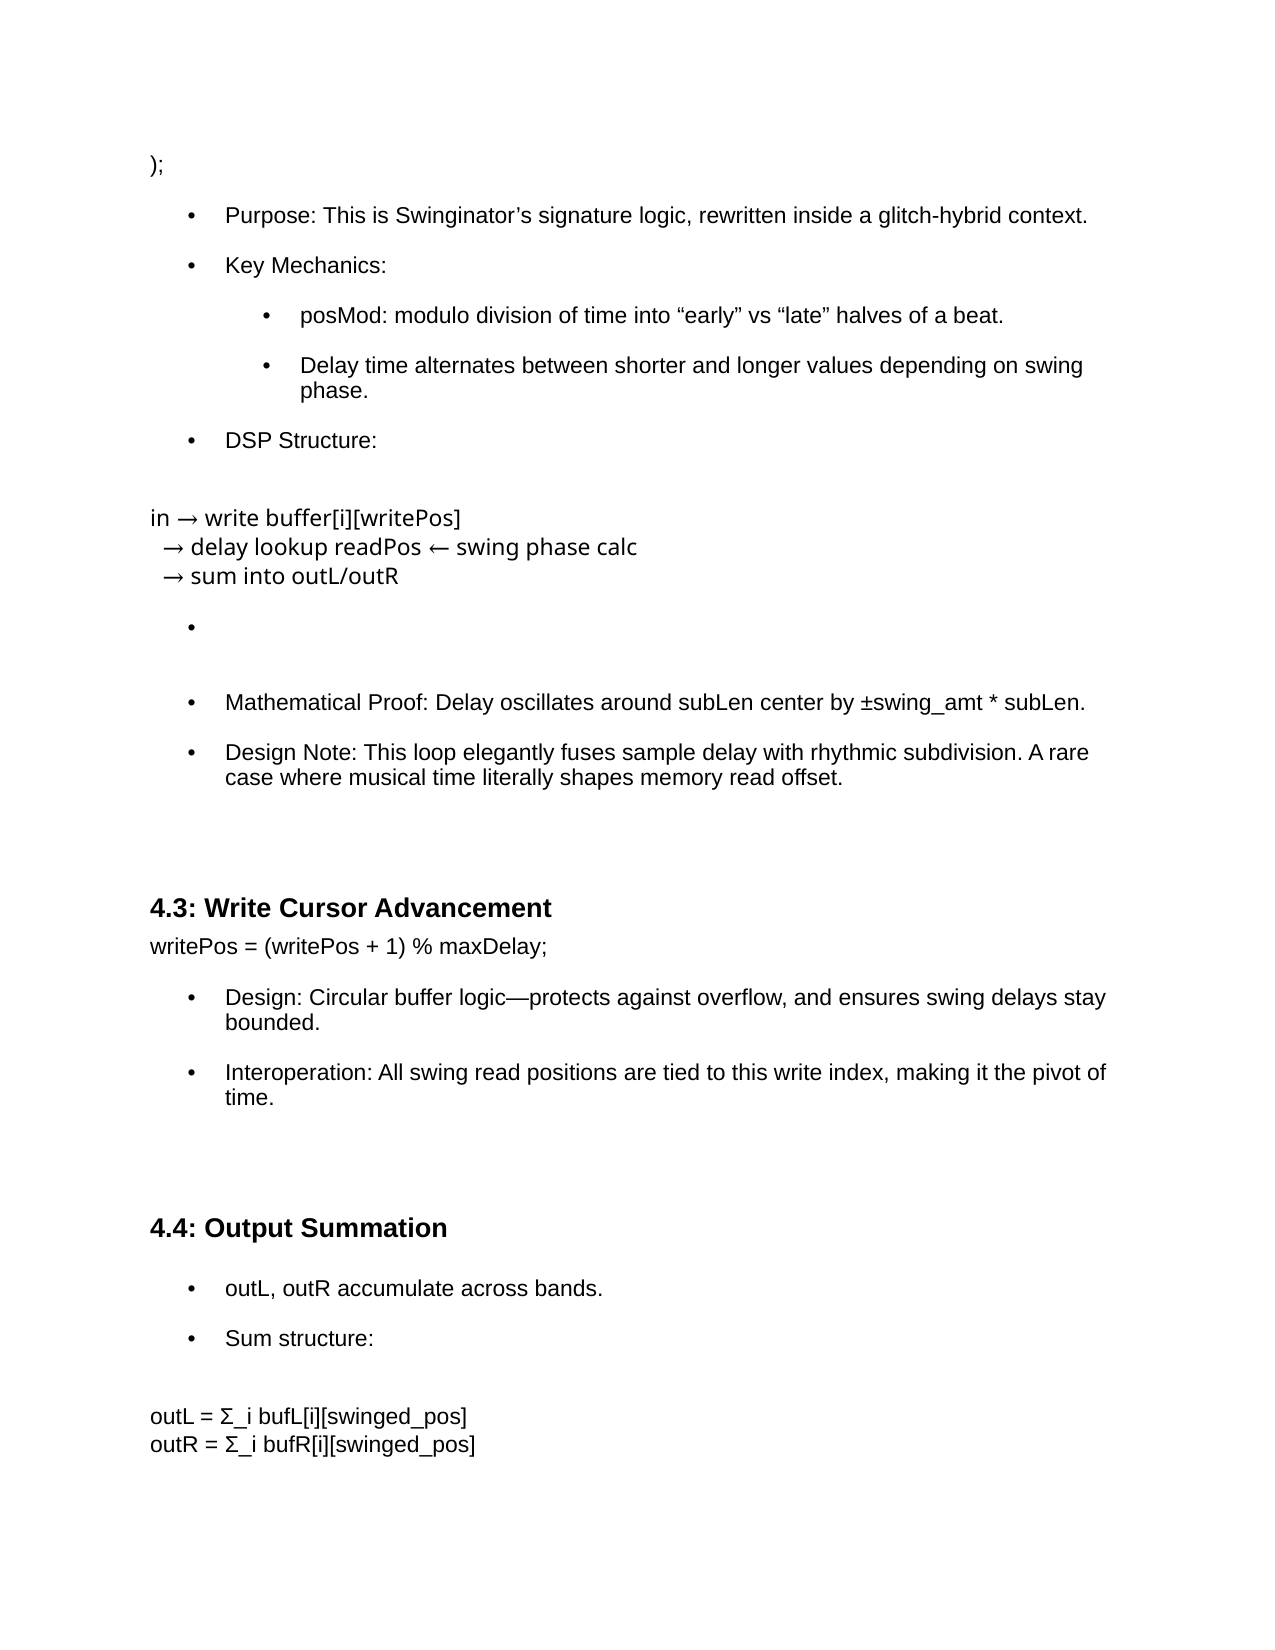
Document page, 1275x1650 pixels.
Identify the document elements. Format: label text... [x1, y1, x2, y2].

list Design: Circular buffer logic—protects against overflow, and ensures swing delays stay bounded. [187, 985, 1125, 1060]
list DSP Structure: [187, 429, 1125, 479]
list Purpose: This is Swinginator’s signature logic, rewritten inside a glitch-hybrid context. [187, 204, 1125, 254]
text in → write buffer[i][writePos] [150, 504, 1125, 532]
list Mathematical Proof: Delay oscillates around subLen center by ±swing_amt * subLen. [187, 690, 1125, 740]
list Key Mechanics: [187, 254, 1125, 304]
list Design Note: This loop elegantly fuses sample delay with rhythmic subdivision. A rare case where musical time literally shapes memory read offset. [187, 740, 1125, 815]
text outL = Σ_i bufL[i][swinged_pos] [150, 1401, 1125, 1430]
text writePos = (writePos + 1) % maxDelay; [150, 931, 1125, 960]
list Interoperation: All swing read positions are tied to this write index, making it the pivot of time. [187, 1060, 1125, 1135]
text ); [150, 150, 1125, 179]
text outR = Σ_i bufR[i][swinged_pos] [150, 1430, 1125, 1459]
list outL, outR accumulate across bands. [187, 1276, 1125, 1326]
list Delay time alternates between shorter and longer values depending on swing phase. [262, 354, 1125, 429]
text → delay lookup readPos ← swing phase calc [150, 532, 1125, 561]
list Sum structure: [187, 1326, 1125, 1376]
text 4.4: Output Summation [150, 1218, 1125, 1243]
text 4.3: Write Cursor Advancement [150, 898, 1125, 923]
list posMod: modulo division of time into “early” vs “late” halves of a beat. [262, 304, 1125, 354]
text → sum into outL/outR [150, 561, 1125, 590]
